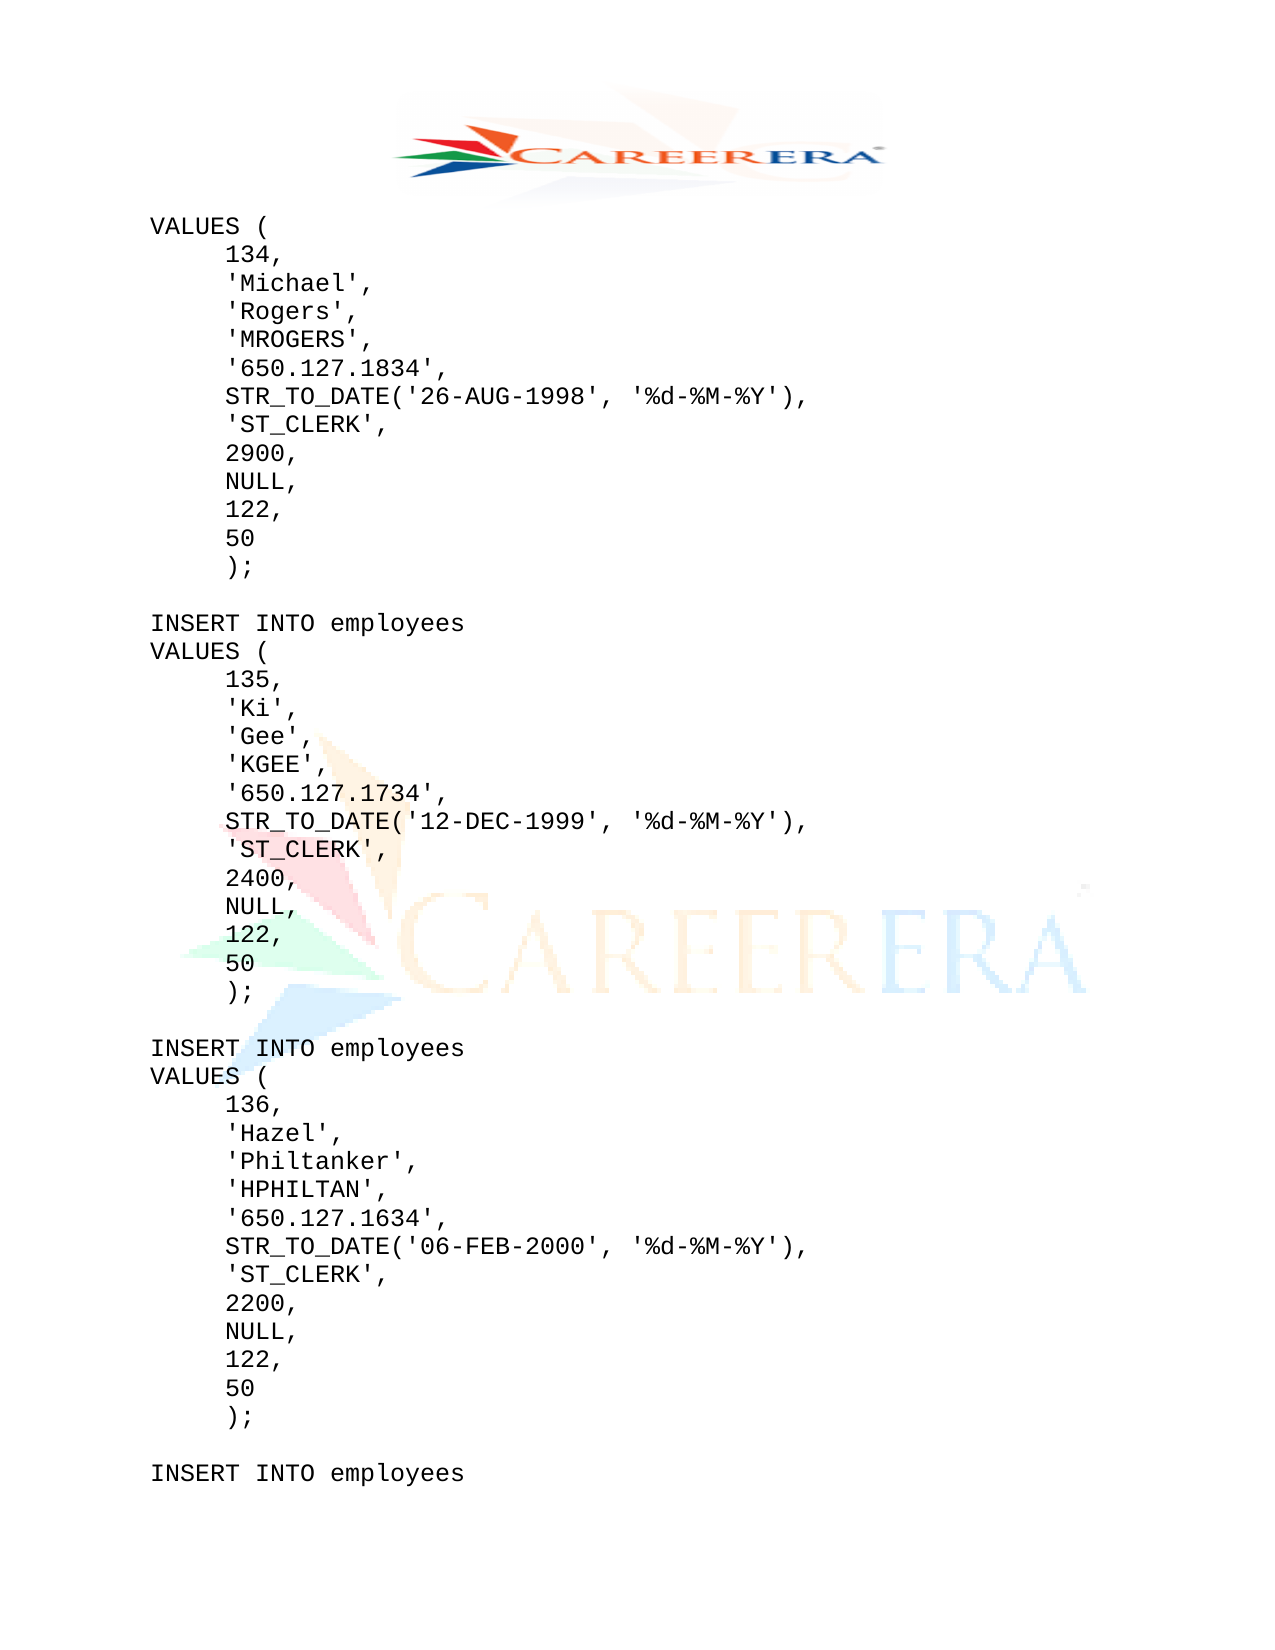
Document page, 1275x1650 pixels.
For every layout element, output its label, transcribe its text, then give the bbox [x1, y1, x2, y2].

text VALUES ( [150, 1063, 1125, 1092]
text 'Gee', [150, 723, 1125, 752]
text 2200, [150, 1290, 1125, 1318]
text 'KGEE', [150, 752, 1125, 780]
text 'Ki', [150, 695, 1125, 723]
text ); [150, 978, 1125, 1007]
text VALUES ( [150, 213, 1125, 242]
text '650.127.1634', [150, 1205, 1125, 1233]
text 'ST_CLERK', [150, 837, 1125, 865]
text 'ST_CLERK', [150, 1262, 1125, 1290]
text ); [150, 553, 1125, 582]
text '650.127.1834', [150, 355, 1125, 383]
text 'ST_CLERK', [150, 412, 1125, 440]
text NULL, [150, 893, 1125, 922]
text 'Michael', [150, 270, 1125, 298]
text VALUES ( [150, 638, 1125, 667]
text 50 [150, 950, 1125, 978]
text 122, [150, 1347, 1125, 1375]
text INSERT INTO employees [150, 1035, 1125, 1063]
text STR_TO_DATE('26-AUG-1998', '%d-%M-%Y'), [150, 383, 1125, 412]
text 134, [150, 242, 1125, 270]
text 'Philtanker', [150, 1148, 1125, 1177]
text ); [150, 1403, 1125, 1432]
text 'Rogers', [150, 298, 1125, 327]
text STR_TO_DATE('06-FEB-2000', '%d-%M-%Y'), [150, 1233, 1125, 1262]
text 'HPHILTAN', [150, 1177, 1125, 1205]
text INSERT INTO employees [150, 610, 1125, 638]
text NULL, [150, 468, 1125, 497]
text 2900, [150, 440, 1125, 468]
text STR_TO_DATE('12-DEC-1999', '%d-%M-%Y'), [150, 808, 1125, 837]
text 135, [150, 667, 1125, 695]
text NULL, [150, 1318, 1125, 1347]
text '650.127.1734', [150, 780, 1125, 808]
text 122, [150, 497, 1125, 525]
text 'MROGERS', [150, 327, 1125, 355]
text 2400, [150, 865, 1125, 893]
text 122, [150, 922, 1125, 950]
text 136, [150, 1092, 1125, 1120]
text 50 [150, 525, 1125, 553]
text 50 [150, 1375, 1125, 1403]
picture [408, 103, 871, 184]
text INSERT INTO employees [150, 1460, 1125, 1488]
text 'Hazel', [150, 1120, 1125, 1148]
